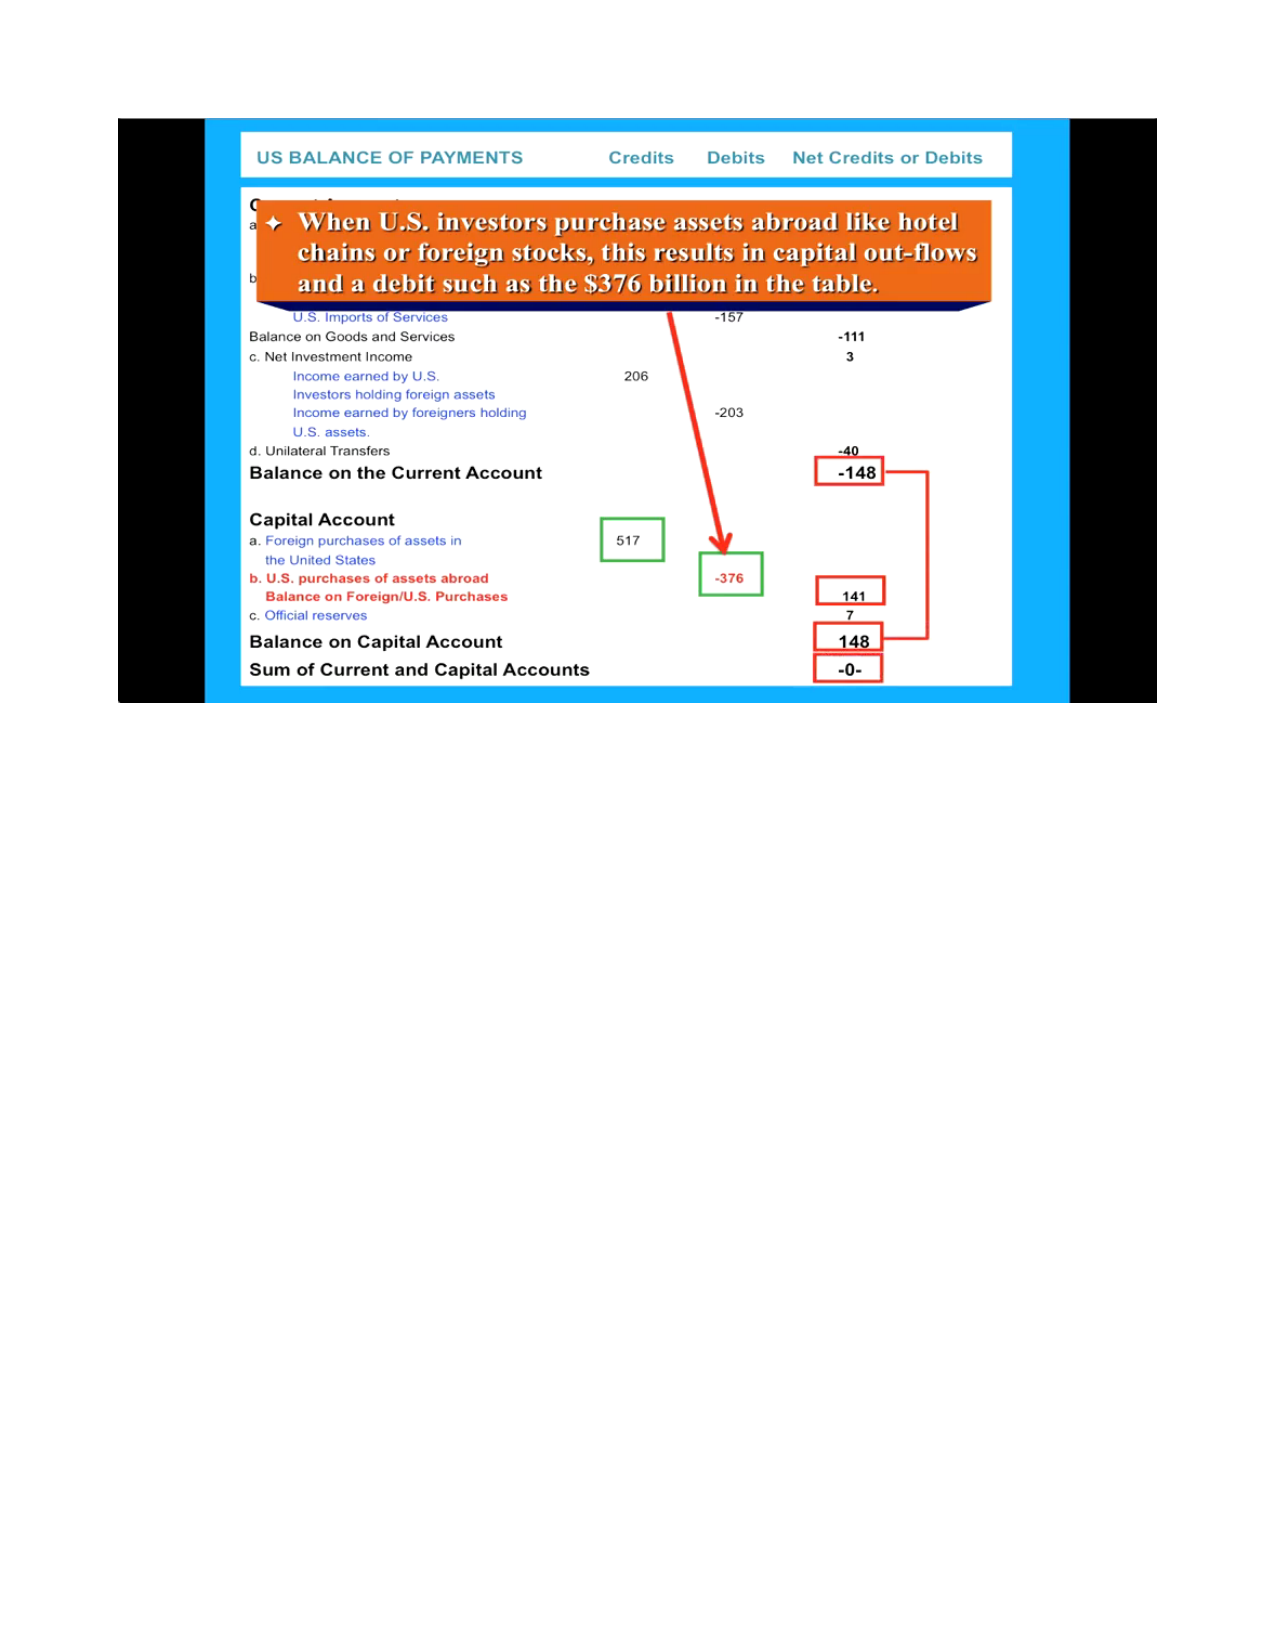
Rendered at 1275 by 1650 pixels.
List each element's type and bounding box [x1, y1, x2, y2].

picture [118, 118, 1157, 703]
picture [240, 131, 1014, 178]
picture [240, 186, 1013, 687]
